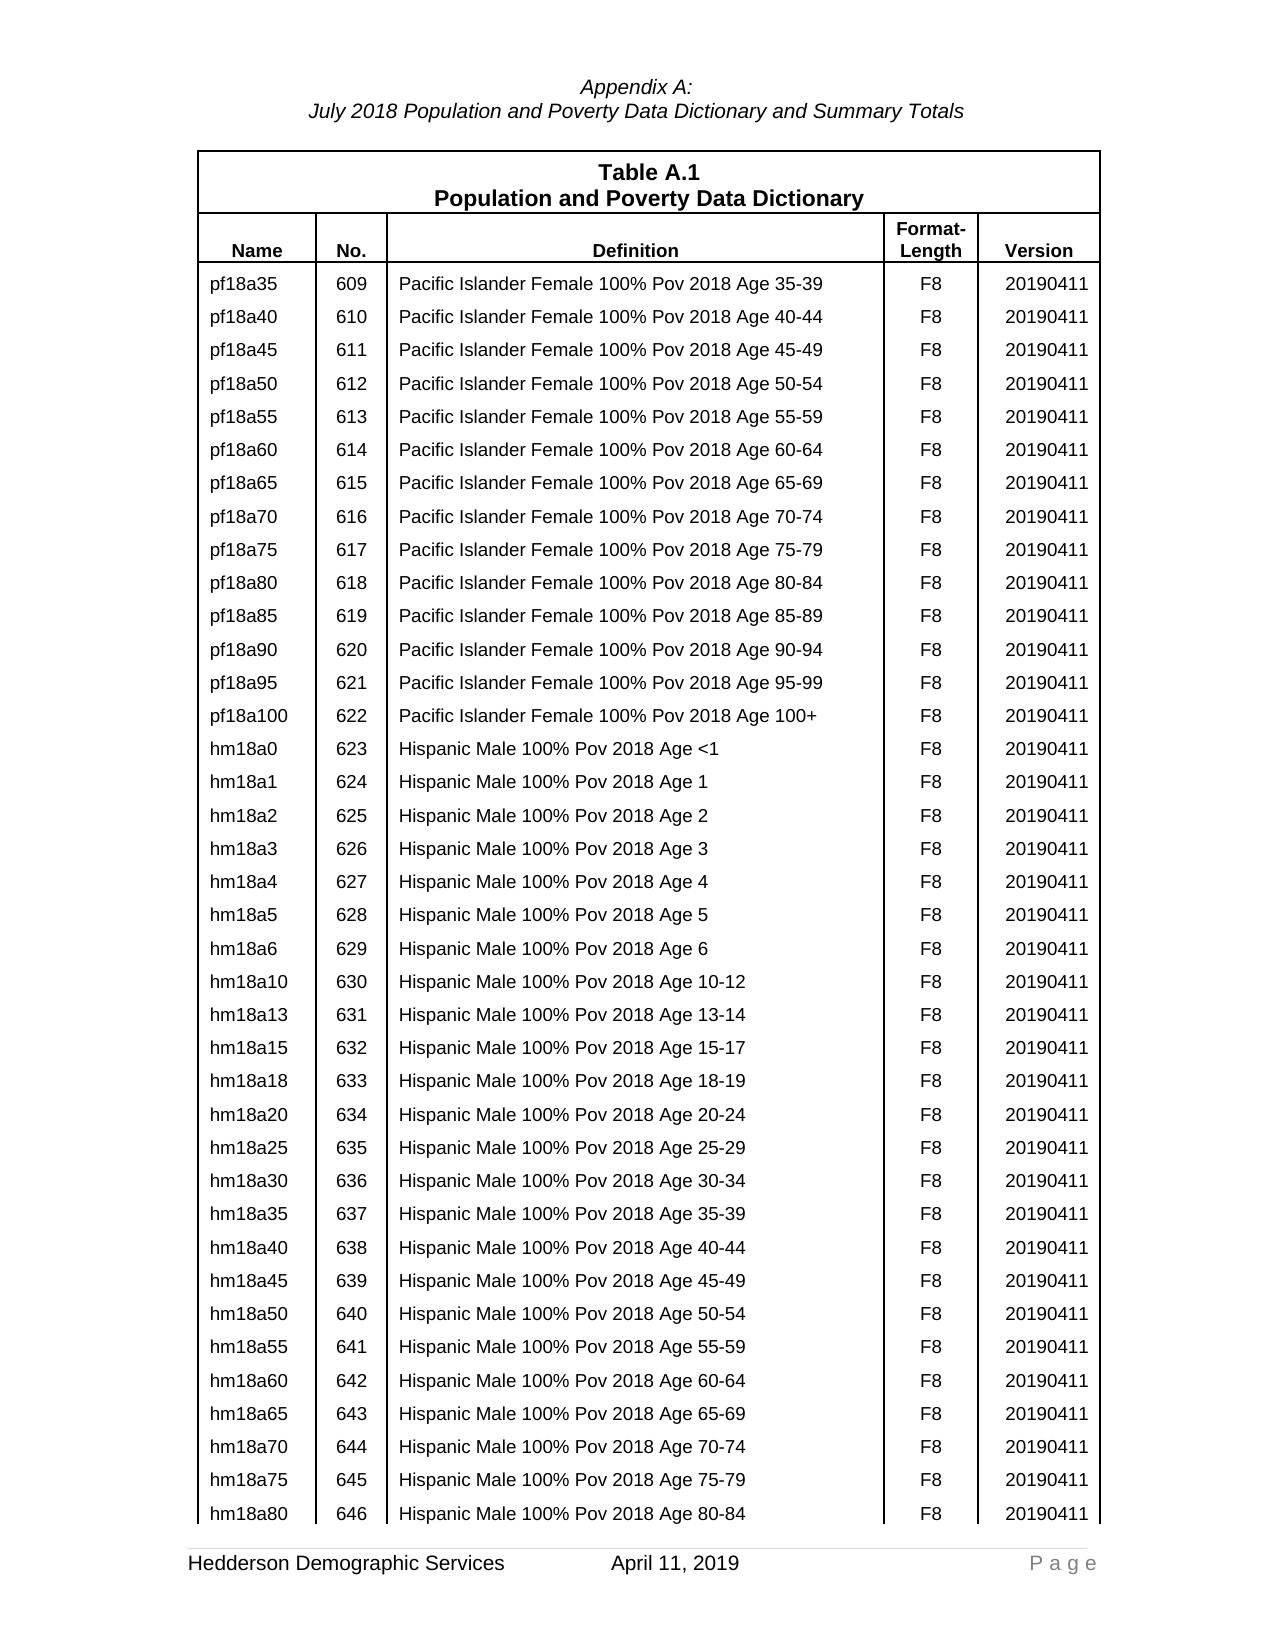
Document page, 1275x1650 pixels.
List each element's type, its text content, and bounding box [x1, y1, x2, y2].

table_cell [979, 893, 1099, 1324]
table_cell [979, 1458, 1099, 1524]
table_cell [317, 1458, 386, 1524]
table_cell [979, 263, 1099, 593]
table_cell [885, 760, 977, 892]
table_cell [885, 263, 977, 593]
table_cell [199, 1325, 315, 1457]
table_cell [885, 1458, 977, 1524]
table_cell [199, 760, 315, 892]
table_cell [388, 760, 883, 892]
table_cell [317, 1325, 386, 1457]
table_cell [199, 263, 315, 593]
table_cell Format-Length [885, 214, 977, 261]
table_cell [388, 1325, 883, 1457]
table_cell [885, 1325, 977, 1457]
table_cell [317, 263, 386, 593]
table_header Table A.1 Population and Poverty Data Dictionary [199, 152, 1099, 212]
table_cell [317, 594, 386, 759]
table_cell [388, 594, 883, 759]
table_cell Name [199, 214, 315, 261]
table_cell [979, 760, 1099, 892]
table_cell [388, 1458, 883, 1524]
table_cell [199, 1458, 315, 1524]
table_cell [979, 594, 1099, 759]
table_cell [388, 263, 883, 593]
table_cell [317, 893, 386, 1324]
table_cell Version [979, 214, 1099, 261]
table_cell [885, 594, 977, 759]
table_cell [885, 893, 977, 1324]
table_cell Definition [388, 214, 883, 261]
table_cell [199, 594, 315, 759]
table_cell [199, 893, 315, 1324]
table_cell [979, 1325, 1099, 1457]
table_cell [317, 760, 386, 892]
table_cell No. [317, 214, 386, 261]
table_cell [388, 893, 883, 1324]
